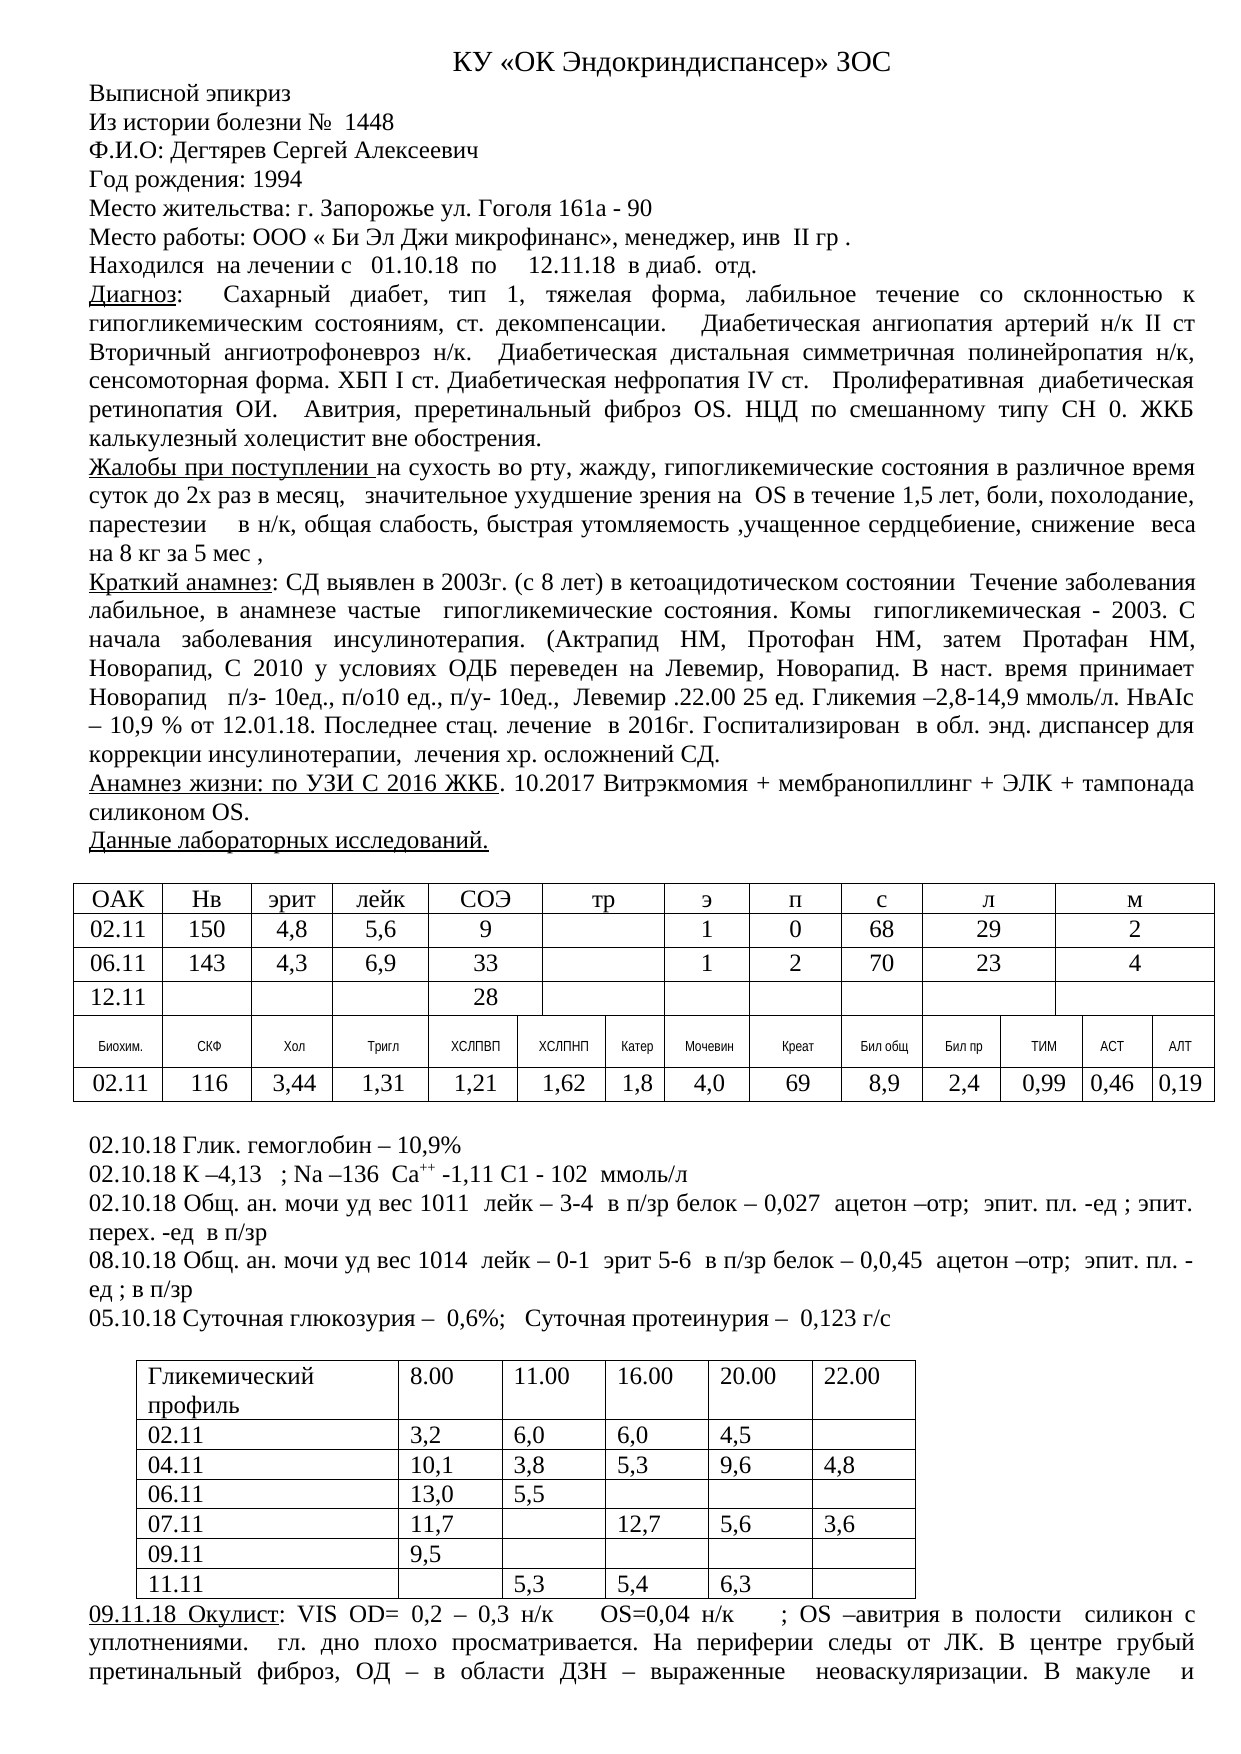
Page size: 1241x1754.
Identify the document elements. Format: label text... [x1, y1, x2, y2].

text 05.10.18 Суточная глюкозурия – 0,6%; Суточная протеинурия – 0,123 г/с [89, 1303, 1196, 1332]
table_cell [813, 1480, 915, 1508]
table_cell 1 [665, 948, 749, 981]
table_cell СКФ [163, 1016, 251, 1067]
table_cell 1,62 [518, 1068, 605, 1101]
text 02.10.18 Глик. гемоглобин – 10,9% [89, 1130, 1196, 1159]
table_cell 6,3 [709, 1569, 812, 1598]
table_cell 5,6 [333, 914, 428, 947]
table_cell 70 [842, 948, 922, 981]
table_cell [606, 1480, 708, 1508]
table_cell 3,44 [252, 1068, 332, 1101]
table_header м [1056, 884, 1214, 913]
table_cell [709, 1539, 812, 1568]
table_cell [503, 1539, 605, 1568]
text 02.10.18 К –4,13 ; Nа –136 Са++ -1,11 С1 - 102 ммоль/л [89, 1159, 1196, 1188]
table_cell 07.11 [137, 1509, 398, 1538]
table_cell 11.11 [137, 1569, 398, 1598]
table_cell АЛТ [1153, 1016, 1214, 1067]
table_cell 3,6 [813, 1509, 915, 1538]
table_cell АСТ [1083, 1016, 1152, 1067]
table_header э [665, 884, 749, 913]
table_cell 0,46 [1083, 1068, 1152, 1101]
table_header 8.00 [399, 1361, 502, 1419]
table_cell Мочевин [665, 1016, 749, 1067]
table_cell 12,7 [606, 1509, 708, 1538]
table_header Гликемический профиль [137, 1361, 398, 1419]
table_cell [813, 1569, 915, 1598]
table_cell [1056, 982, 1214, 1015]
table_cell 13,0 [399, 1480, 502, 1508]
table_header с [842, 884, 922, 913]
table_cell 12.11 [74, 982, 162, 1015]
table_cell 116 [163, 1068, 251, 1101]
table_cell [750, 982, 841, 1015]
subtitle 08.10.18 Общ. ан. мочи уд вес 1014 лейк – 0-1 эрит 5-6 в п/зр белок – 0,0,45 ацетон –отр; эпит. пл. -ед ; в п/зр [89, 1245, 1196, 1303]
text Анамнез жизни: по УЗИ С 2016 ЖКБ. 10.2017 Витрэкмомия + мембранопиллинг + ЭЛК + тампонада силиконом OS. [89, 768, 1196, 825]
table_cell [709, 1480, 812, 1508]
table_cell 5,3 [503, 1569, 605, 1598]
table_cell 4,0 [665, 1068, 749, 1101]
table_cell ХСЛПНП [518, 1016, 605, 1067]
table_cell 4,3 [252, 948, 332, 981]
table_cell Креат [750, 1016, 841, 1067]
subtitle Ф.И.О: Дегтярев Сергей Алексеевич [89, 135, 1196, 164]
table_cell 69 [750, 1068, 841, 1101]
table_cell ТИМ [1001, 1016, 1082, 1067]
table_cell 68 [842, 914, 922, 947]
table_header Нв [163, 884, 251, 913]
text Год рождения: 1994 [89, 164, 1196, 193]
table_cell [163, 982, 251, 1015]
table_cell [543, 948, 664, 981]
table_cell Бил общ [842, 1016, 922, 1067]
table_cell 23 [923, 948, 1055, 981]
table_cell [813, 1539, 915, 1568]
table_cell 4,8 [252, 914, 332, 947]
table_cell [665, 982, 749, 1015]
table_cell [252, 982, 332, 1015]
subtitle Выписной эпикриз [89, 78, 1202, 107]
table_cell Биохим. [74, 1016, 162, 1067]
table_cell 4,8 [813, 1450, 915, 1478]
text на лечении с 01.10.18 по 12.11.18 в отд. [89, 250, 1196, 279]
table_cell 1,31 [333, 1068, 428, 1101]
subtitle Из истории болезни № 1448 [89, 107, 1196, 135]
text Диагноз: Сахарный диабет, тип 1, ст. Диабетическая ангиопатия артерий н/к II ст Вторичный ангиотрофоневроз н/к. Диабетическая дистальная симметричная полинейропатия н/к, сенсомоторная форма. ХБП I ст. Диабетическая нефропатия IV ст. Пролиферативная диабетическая ретинопатия ОИ. Авитрия, преретинальный фиброз OS. НЦД по смешанному типу СН 0. ЖКБ калькулезный холецистит вне обострения. [89, 279, 1196, 452]
table_cell 02.11 [137, 1420, 398, 1449]
table_cell 150 [163, 914, 251, 947]
text Жалобы при поступлении на сухость во рту, жажду, гипогликемические состояния в различное время суток до 2х раз в месяц, значительное ухудшение зрения на OS в течение 1,5 лет, боли, похолодание, парестезии в н/к, общая слабость, быстрая утомляемость ,учащенное сердцебиение, веса на 8 кг за 5 мес , [89, 452, 1196, 567]
table_cell 3,2 [399, 1420, 502, 1449]
table_cell 11,7 [399, 1509, 502, 1538]
table_cell 143 [163, 948, 251, 981]
table_cell 02.11 [74, 914, 162, 947]
table_cell [813, 1420, 915, 1449]
table_cell 2,4 [923, 1068, 1000, 1101]
table_cell 06.11 [137, 1480, 398, 1508]
table_cell Бил пр [923, 1016, 1000, 1067]
table_cell 3,8 [503, 1450, 605, 1478]
text Данные лабораторных исследований. [89, 825, 1196, 854]
table_header 16.00 [606, 1361, 708, 1419]
table_cell Хол [252, 1016, 332, 1067]
table_cell [399, 1569, 502, 1598]
table_cell [923, 982, 1055, 1015]
table_cell Катер [606, 1016, 664, 1067]
table_cell 09.11 [137, 1539, 398, 1568]
table_header СОЭ [429, 884, 542, 913]
table_cell 4 [1056, 948, 1214, 981]
table_header п [750, 884, 841, 913]
text Место работы: ООО « Би Эл Джи микрофинанс», менеджер, инв II гр . [89, 222, 1196, 250]
table_header тр [543, 884, 664, 913]
table_cell 9 [429, 914, 542, 947]
table_cell 06.11 [74, 948, 162, 981]
table_cell 02.11 [74, 1068, 162, 1101]
table_header эрит [252, 884, 332, 913]
table_cell 2 [750, 948, 841, 981]
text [89, 1599, 1196, 1685]
table_cell 10,1 [399, 1450, 502, 1478]
table_cell 0,99 [1001, 1068, 1082, 1101]
table_cell [842, 982, 922, 1015]
table_cell 8,9 [842, 1068, 922, 1101]
table_cell [333, 982, 428, 1015]
table_cell 9,5 [399, 1539, 502, 1568]
table_cell ХСЛПВП [429, 1016, 517, 1067]
table_cell [503, 1509, 605, 1538]
subtitle 02.10.18 Общ. ан. мочи уд вес 1011 лейк – 3-4 в п/зр белок – 0,027 ацетон –отр; эпит. пл. -ед ; эпит. перех. -ед в п/зр [89, 1188, 1196, 1245]
table_header 22.00 [813, 1361, 915, 1419]
table_cell 1 [665, 914, 749, 947]
table_cell Тригл [333, 1016, 428, 1067]
text Краткий анамнез: СД выявлен в 2003г. (с 8 лет) в кетоацидотическом состоянии . Комы гипогликемическая - 2003. С начала заболевания (Актрапид НМ, Протофан НМ, затем Протафан НМ, Новорапид, С 2010 у условиях ОДБ переведен на Левемир, Новорапид. В наст. время принимает Новорапид п/з- 10ед., п/о10 ед., п/у- 10ед., Левемир .22.00 25 ед. Гликемия –2,8-14,9 ммоль/л. НвАIс – 10,9 % от 12.01.18. Последнее стац. лечение в 2016г. Госпитализирован в обл. энд. диспансер для коррекции инсулинотерапии, лечения хр. осложнений СД. [89, 567, 1196, 768]
table_header 11.00 [503, 1361, 605, 1419]
table_cell 0,19 [1153, 1068, 1214, 1101]
table_cell 04.11 [137, 1450, 398, 1478]
table_cell 6,0 [503, 1420, 605, 1449]
table_cell 1,21 [429, 1068, 517, 1101]
table_cell 33 [429, 948, 542, 981]
table_cell 28 [429, 982, 542, 1015]
table_cell 1,8 [606, 1068, 664, 1101]
table_header л [923, 884, 1055, 913]
text Место жительства: г. Запорожье ул. Гоголя 161а - 90 [89, 193, 1196, 222]
table_cell 4,5 [709, 1420, 812, 1449]
table_cell 5,6 [709, 1509, 812, 1538]
table_cell 9,6 [709, 1450, 812, 1478]
table_cell 5,5 [503, 1480, 605, 1508]
table_cell 5,3 [606, 1450, 708, 1478]
table_cell 0 [750, 914, 841, 947]
table_cell 6,0 [606, 1420, 708, 1449]
table_header ОАК [74, 884, 162, 913]
table_header лейк [333, 884, 428, 913]
table_cell [543, 982, 664, 1015]
table_cell [543, 914, 664, 947]
table_cell [606, 1539, 708, 1568]
table_cell 6,9 [333, 948, 428, 981]
table_cell 29 [923, 914, 1055, 947]
table_cell 2 [1056, 914, 1214, 947]
table_header 20.00 [709, 1361, 812, 1419]
table_cell 5,4 [606, 1569, 708, 1598]
